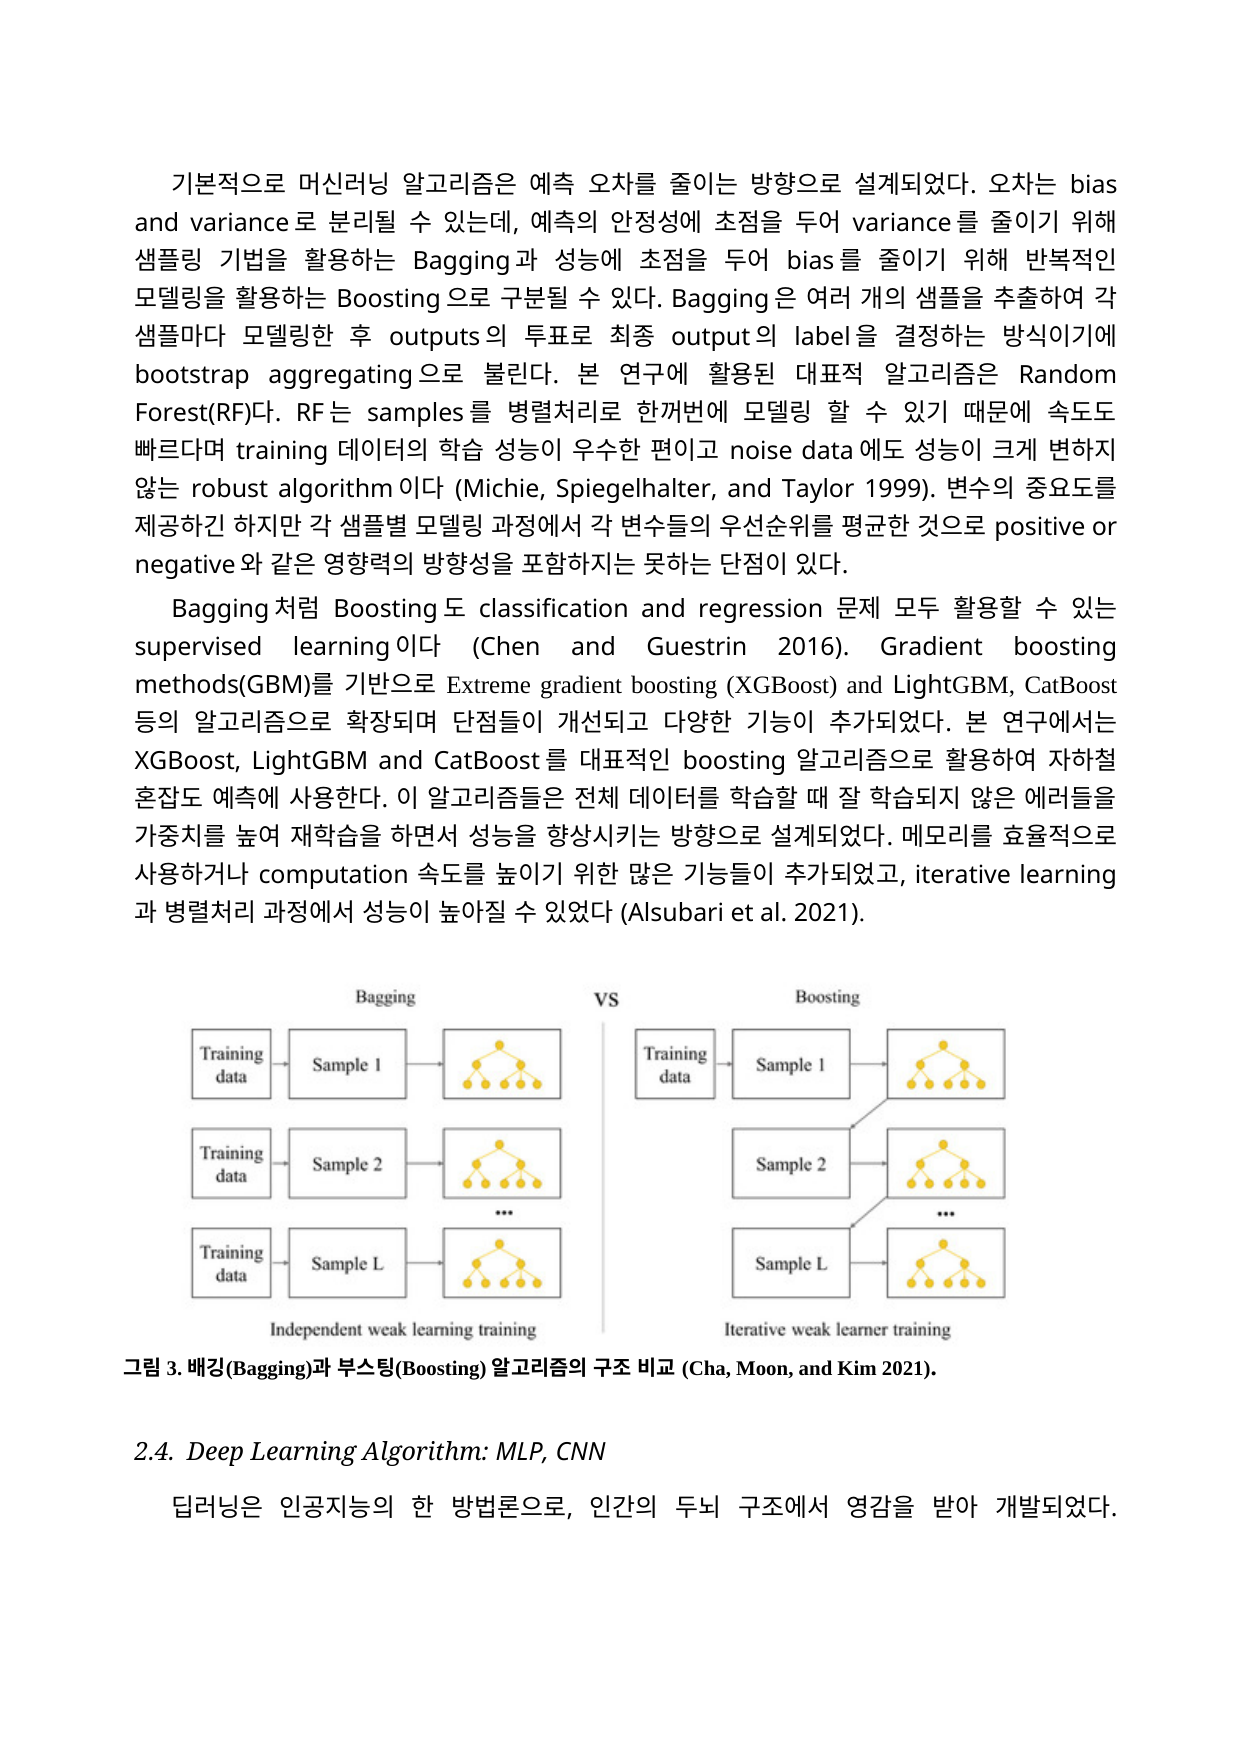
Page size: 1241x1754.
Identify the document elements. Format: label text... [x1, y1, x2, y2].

text 그림 3. 배깅(Bagging)과 부스팅(Boosting) 알고리즘의 구조 비교 (Cha, Moon, and Kim 2021). [123, 1351, 1117, 1381]
text 기본적으로 머신러닝 알고리즘은 예측 오차를 줄이는 방향으로 설계되었다. 오차는 bias and variance로 분리될 수 있는데, 예측의 안정성에 초점을 두어 variance를 줄이기 위해 샘플링 기법을 활용하는 Bagging과 성능에 초점을 두어 bias를 줄이기 위해 반복적인 모델링을 활용하는 Boosting으로 구분될 수 있다. Bagging은 여러 개의 샘플을 추출하여 각 샘플마다 모델링한 후 outputs의 투표로 최종 output의 label을 결정하는 방식이기에 bootstrap aggregating으로 불린다. 본 연구에 활용된 대표적 알고리즘은 Random Forest(RF)다. RF는 samples를 병렬처리로 한꺼번에 모델링 할 수 있기 때문에 속도도 빠르다며 training 데이터의 학습 성능이 우수한 편이고 noise data에도 성능이 크게 변하지 않는 robust algorithm이다 (Michie, Spiegelhalter, and Taylor 1999). 변수의 중요도를 제공하긴 하지만 각 샘플별 모델링 과정에서 각 변수들의 우선순위를 평균한 것으로 positive or negative와 같은 영향력의 방향성을 포함하지는 못하는 단점이 있다. [134, 164, 1117, 581]
picture [171, 971, 1031, 1350]
list Deep Learning Algorithm: MLP, CNN [134, 1434, 1117, 1468]
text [134, 1488, 1117, 1524]
text Bagging처럼 Boosting도 classification and regression 문제 모두 활용할 수 있는 supervised learning이다 (Chen and Guestrin 2016). Gradient boosting methods(GBM)를 기반으로 Extreme gradient boosting (XGBoost) and LightGBM, CatBoost 등의 알고리즘으로 확장되며 단점들이 개선되고 다양한 기능이 추가되었다. 본 연구에서는 XGBoost, LightGBM and CatBoost를 대표적인 boosting 알고리즘으로 활용하여 자하철 혼잡도 예측에 사용한다. 이 알고리즘들은 전체 데이터를 학습할 때 잘 학습되지 않은 에러들을 가중치를 높여 재학습을 하면서 성능을 향상시키는 방향으로 설계되었다. 메모리를 효율적으로 사용하거나 computation 속도를 높이기 위한 많은 기능들이 추가되었고, iterative learning과 병렬처리 과정에서 성능이 높아질 수 있었다 (Alsubari et al. 2021). [134, 588, 1117, 929]
